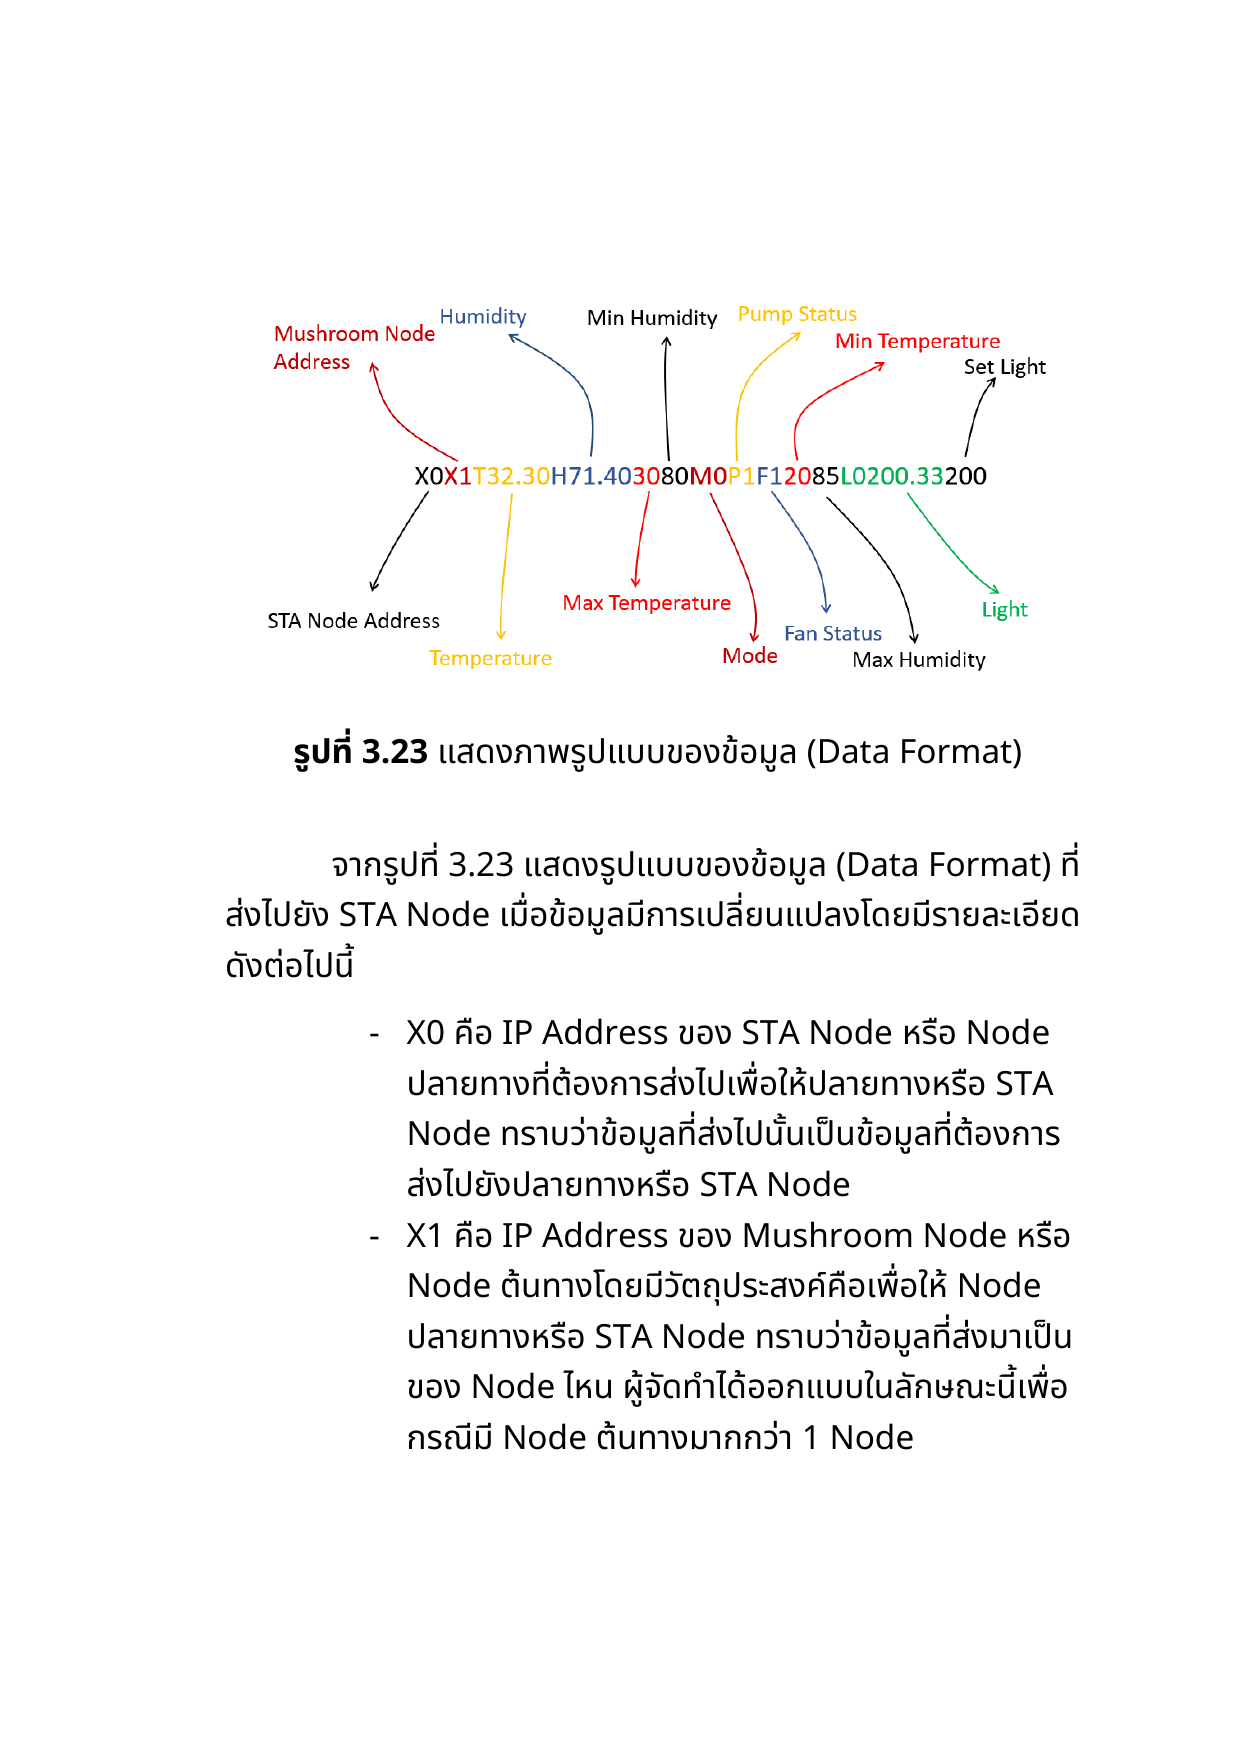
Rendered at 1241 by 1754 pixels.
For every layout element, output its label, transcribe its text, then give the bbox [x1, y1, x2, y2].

table_header รูปที่ 3.23 แสดงภาพรูปแบบของข้อมูล (Data Format) [225, 287, 1090, 778]
picture [250, 287, 1065, 683]
text จากรูปที่ 3.23 แสดงรูปแบบของข้อมูล (Data Format) ที่ส่งไปยัง STA Node เมื่อข้อมูลมีการเปลี่ยนแปลงโดยมีรายละเอียดดังต่อไปนี้ [225, 841, 1090, 992]
list X1 คือ IP Address ของ Mushroom Node หรือ Node ต้นทางโดยมีวัตถุประสงค์คือเพื่อให้ Node ปลายทางหรือ STA Node ทราบว่าข้อมูลที่ส่งมาเป็นของ Node ไหน ผู้จัดทำได้ออกแบบในลักษณะนี้เพื่อกรณีมี Node ต้นทางมากกว่า 1 Node [369, 1211, 1090, 1464]
list X0 คือ IP Address ของ STA Node หรือ Node ปลายทางที่ต้องการส่งไปเพื่อให้ปลายทางหรือ STA Node ทราบว่าข้อมูลที่ส่งไปนั้นเป็นข้อมูลที่ต้องการส่งไปยังปลายทางหรือ STA Node [369, 1009, 1090, 1211]
